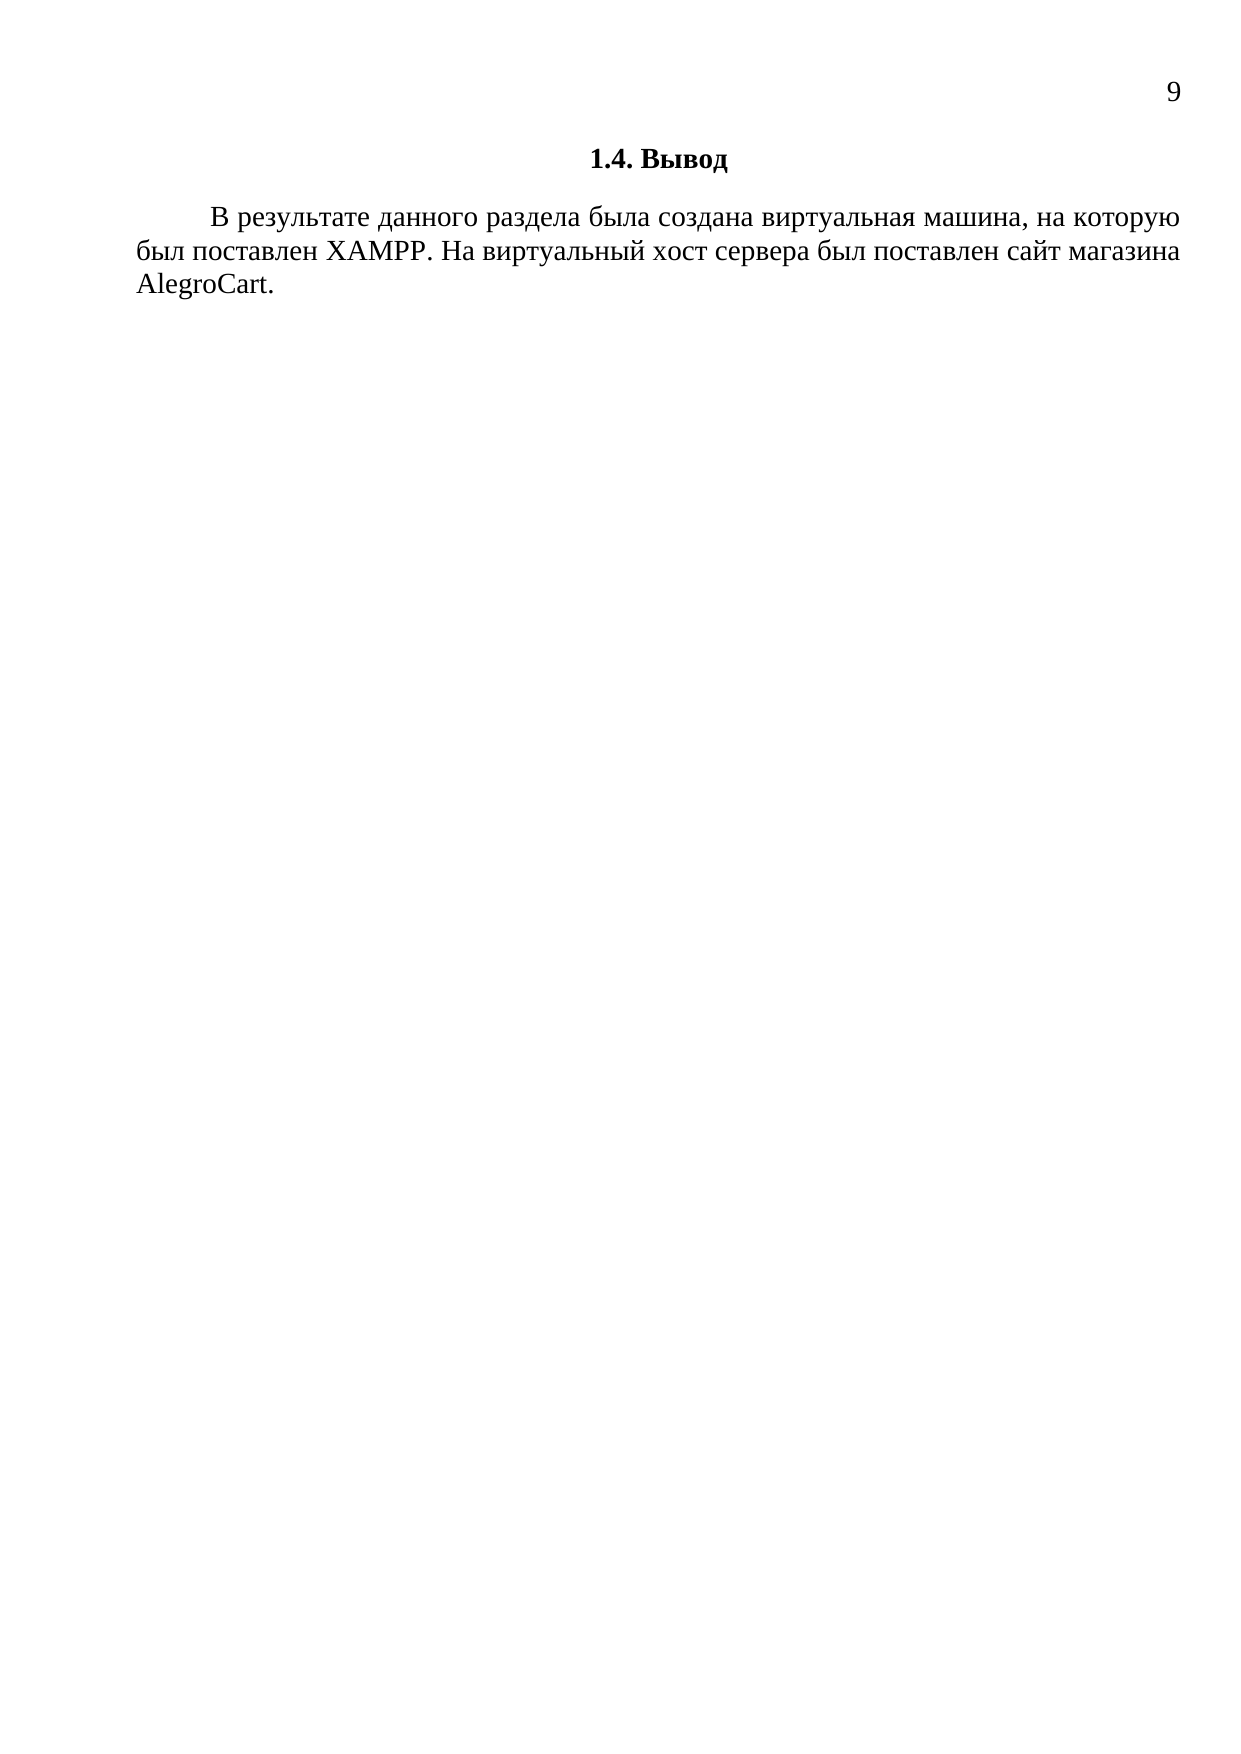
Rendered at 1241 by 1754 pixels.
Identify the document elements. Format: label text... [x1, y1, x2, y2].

text В результате данного раздела была создана виртуальная машина, на которую был поставлен XAMPP. На виртуальный хост сервера был поставлен сайт магазина AlegroCart. [136, 199, 1181, 300]
text Вывод [136, 141, 1181, 174]
